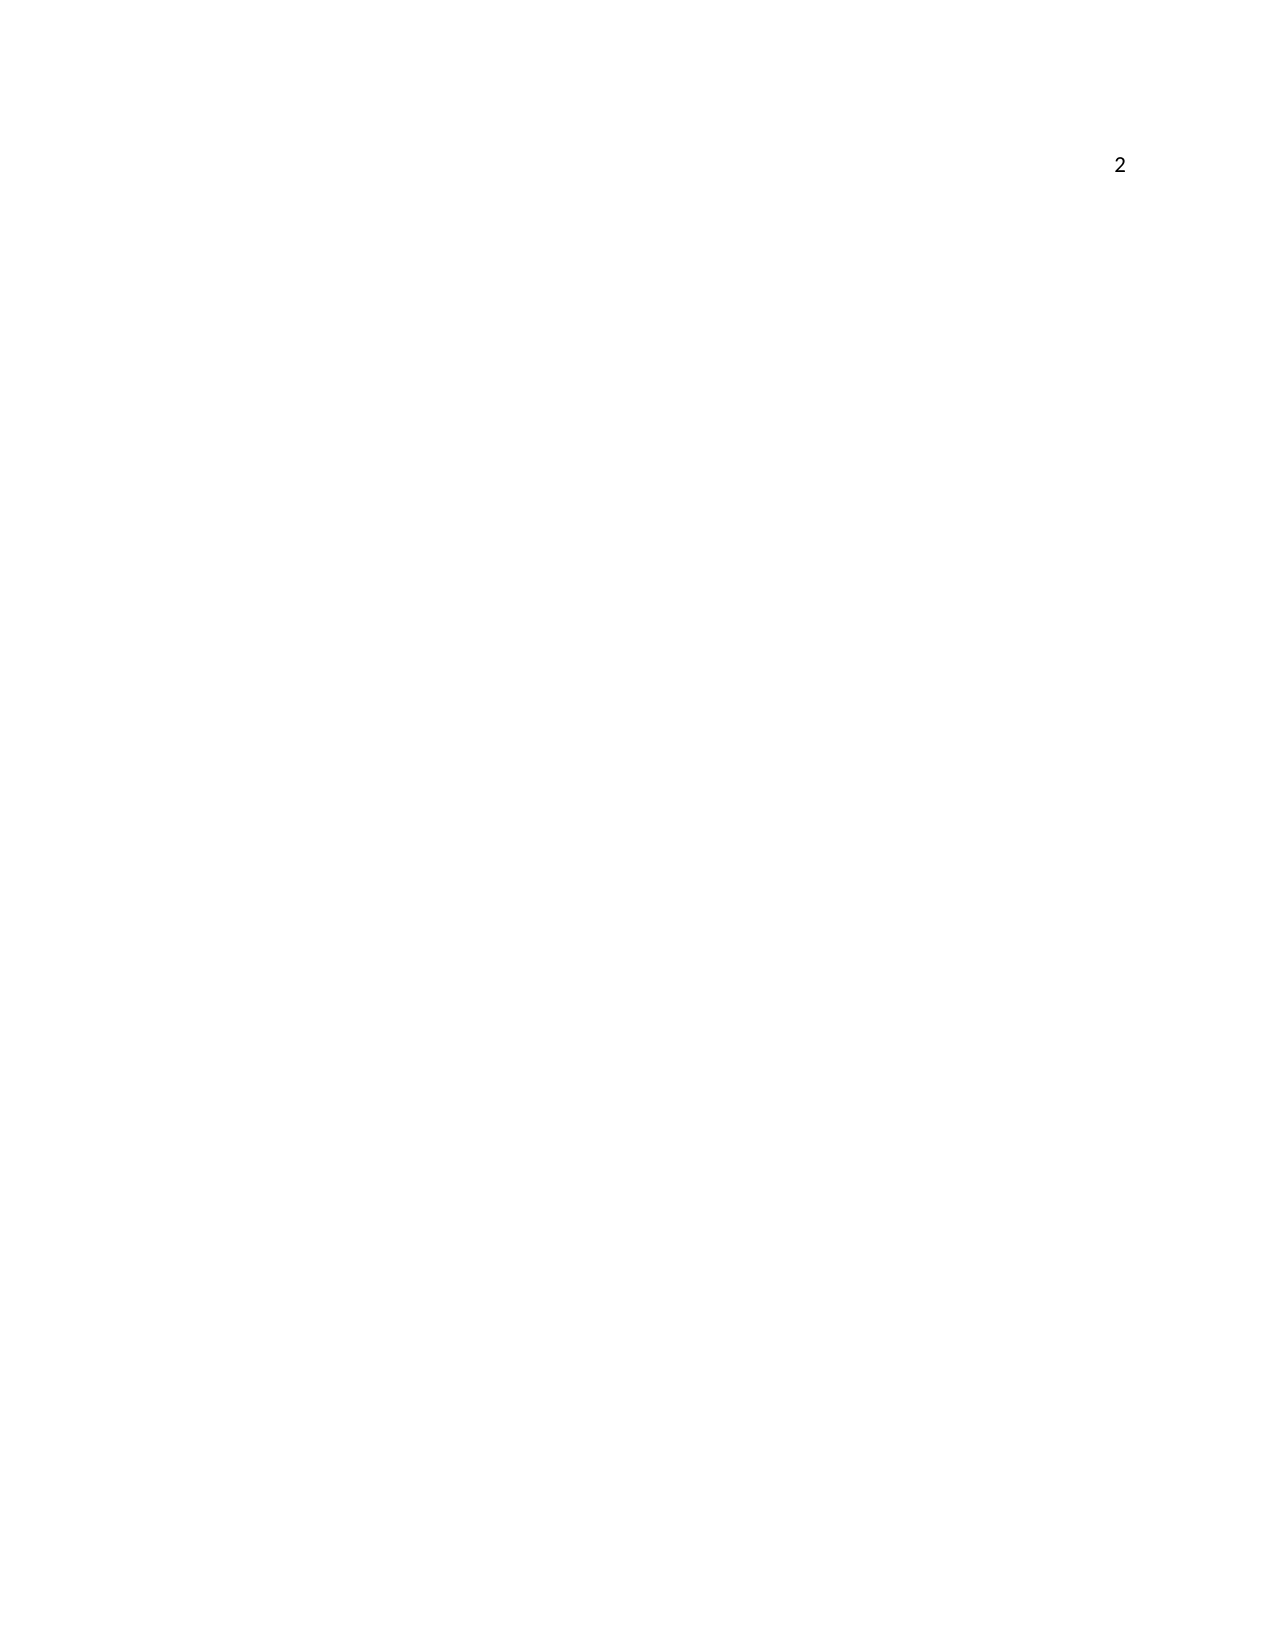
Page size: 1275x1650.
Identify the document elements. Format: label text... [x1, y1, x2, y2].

text 2 [23, 151, 1126, 178]
